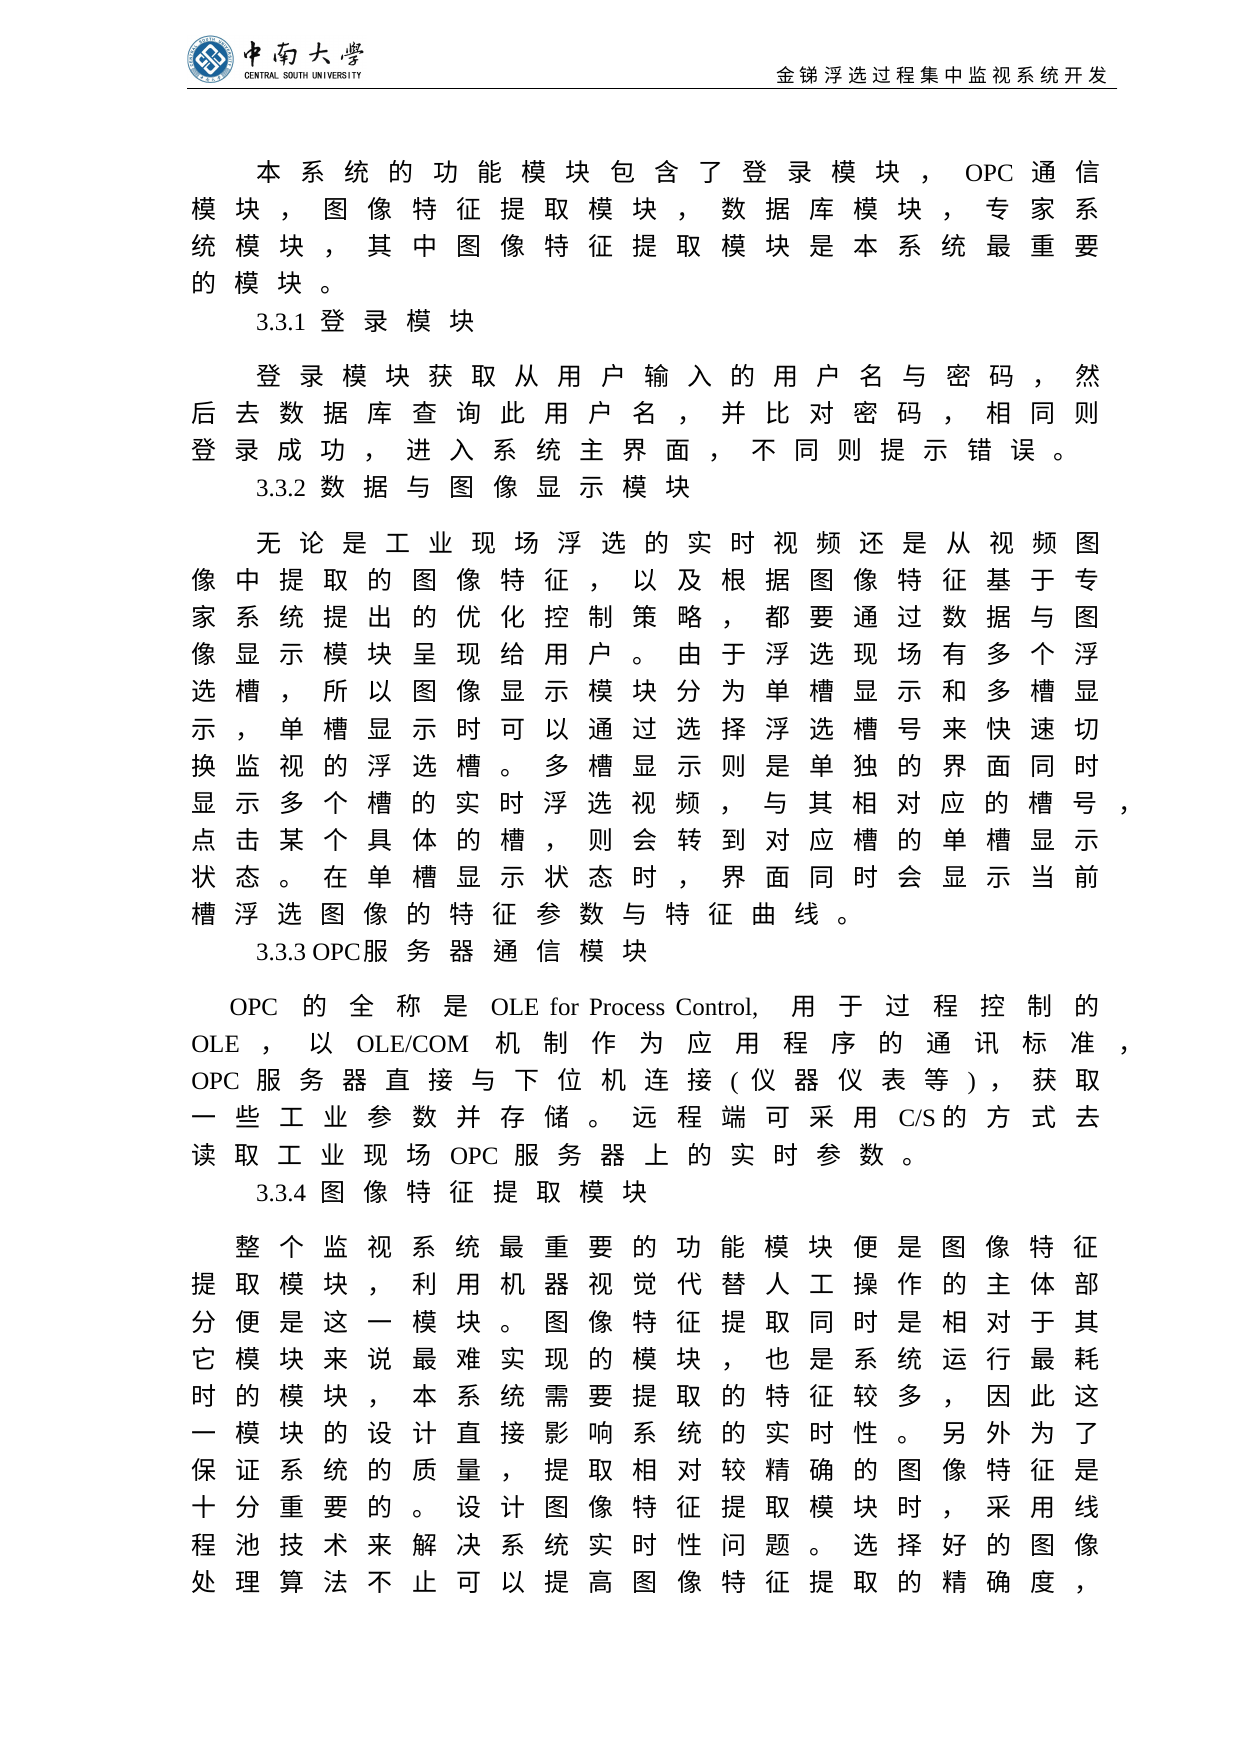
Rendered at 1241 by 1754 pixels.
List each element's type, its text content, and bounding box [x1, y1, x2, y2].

text 无论是工业现场浮选的实时视频还是从视频图像中提取的图像特征，以及根据图像特征基于专家系统提出的优化控制策略，都要通过数据与图像显示模块呈现给用户。由于浮选现场有多个浮选槽，所以图像显示模块分为单槽显示和多槽显示，单槽显示时可以通过选择浮选槽号来快速切换监视的浮选槽。多槽显示则是单独的界面同时显示多个槽的实时浮选视频，与其相对应的槽号，点击某个具体的槽，则会转到对应槽的单槽显示状态。在单槽显示状态时，界面同时会显示当前槽浮选图像的特征参数与特征曲线。 [191, 523, 1118, 932]
text 3.3.2 数据与图像显示模块 [191, 467, 1118, 504]
picture [187, 35, 367, 83]
text 登录模块获取从用户输入的用户名与密码，然后去数据库查询此用户名，并比对密码，相同则登录成功，进入系统主界面，不同则提示错误。 [191, 356, 1118, 467]
text 3.3.4 图像特征提取模块 [191, 1172, 1118, 1209]
text 3.3.3 OPC服务器通信模块 [191, 932, 1118, 969]
text 3.3.1 登录模块 [191, 301, 1118, 338]
text 本系统的功能模块包含了登录模块，OPC通信模块，图像特征提取模块，数据库模块，专家系统模块，其中图像特征提取模块是本系统最重要的模块。 [191, 152, 1118, 301]
text OPC 的全称是OLE for Process Control, 用于过程控制的OLE，以OLE/COM 机制作为应用程序的通讯标准，OPC服务器直接与下位机连接(仪器仪表等)，获取一些工业参数并存储。远程端可采用C/S的方式去读取工业现场OPC服务器上的实时参数。 [191, 986, 1118, 1172]
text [191, 1227, 1118, 1599]
